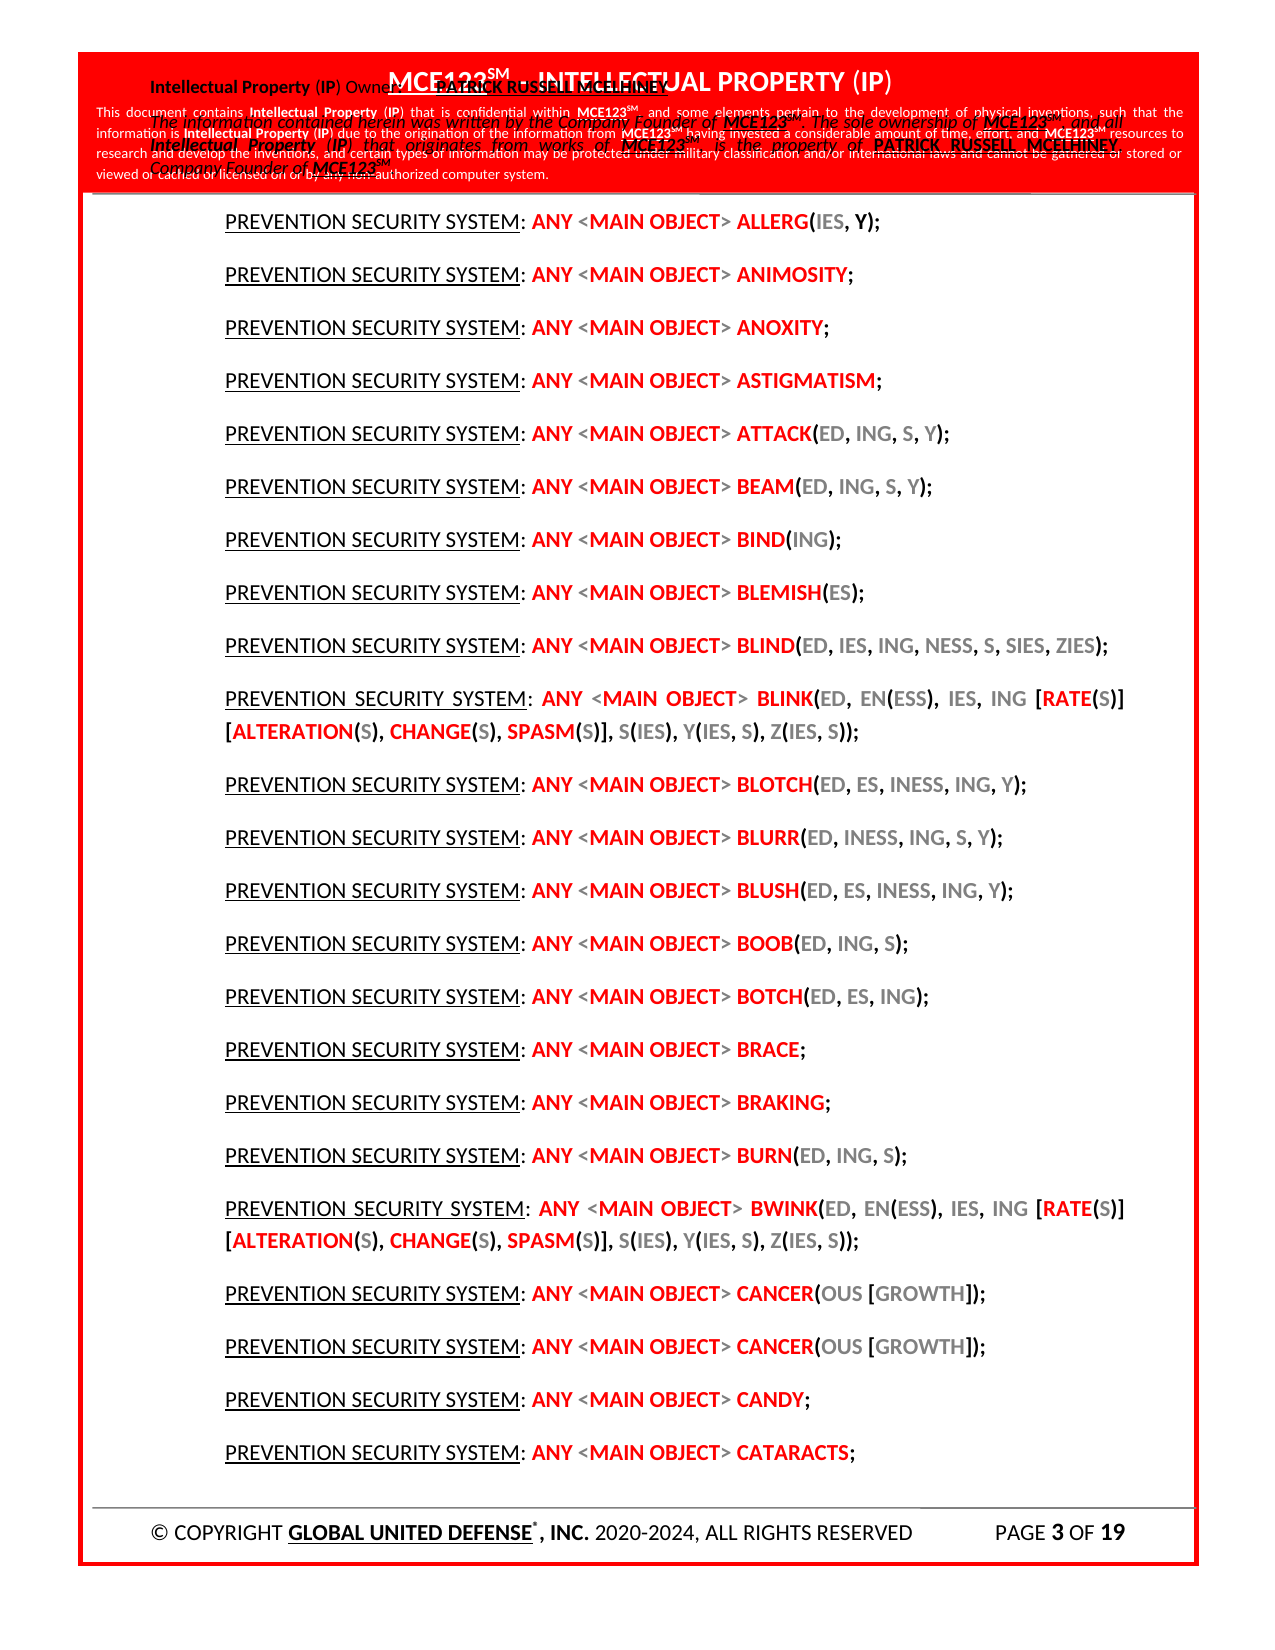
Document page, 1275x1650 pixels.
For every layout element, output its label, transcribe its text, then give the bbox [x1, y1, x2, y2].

text PREVENTION SECURITY SYSTEM: ANY <MAIN OBJECT> ALLERG(IES, Y); [225, 207, 1125, 235]
text PREVENTION SECURITY SYSTEM: ANY <MAIN OBJECT> BRACE; [225, 1035, 1125, 1063]
text PREVENTION SECURITY SYSTEM: ANY <MAIN OBJECT> BRAKING; [225, 1088, 1125, 1116]
text PREVENTION SECURITY SYSTEM: ANY <MAIN OBJECT> BLURR(ED, INESS, ING, S, Y); [225, 823, 1125, 851]
text PREVENTION SECURITY SYSTEM: ANY <MAIN OBJECT> BURN(ED, ING, S); [225, 1141, 1125, 1169]
text PREVENTION SECURITY SYSTEM: ANY <MAIN OBJECT> BLUSH(ED, ES, INESS, ING, Y); [225, 876, 1125, 904]
text PREVENTION SECURITY SYSTEM: ANY <MAIN OBJECT> BLINK(ED, EN(ESS), IES, ING [RATE(S)] [ALTERATION(S), CHANGE(S), SPASM(S)], S(IES), Y(IES, S), Z(IES, S)); [225, 684, 1125, 745]
text PREVENTION SECURITY SYSTEM: ANY <MAIN OBJECT> ANIMOSITY; [225, 260, 1125, 288]
text PREVENTION SECURITY SYSTEM: ANY <MAIN OBJECT> BOOB(ED, ING, S); [225, 929, 1125, 957]
text PREVENTION SECURITY SYSTEM: ANY <MAIN OBJECT> CANCER(OUS [GROWTH]); [225, 1332, 1125, 1360]
text PREVENTION SECURITY SYSTEM: ANY <MAIN OBJECT> BLOTCH(ED, ES, INESS, ING, Y); [225, 770, 1125, 798]
text PREVENTION SECURITY SYSTEM: ANY <MAIN OBJECT> ATTACK(ED, ING, S, Y); [225, 419, 1125, 447]
text PREVENTION SECURITY SYSTEM: ANY <MAIN OBJECT> BWINK(ED, EN(ESS), IES, ING [RATE(S)] [ALTERATION(S), CHANGE(S), SPASM(S)], S(IES), Y(IES, S), Z(IES, S)); [225, 1194, 1125, 1254]
text PREVENTION SECURITY SYSTEM: ANY <MAIN OBJECT> BOTCH(ED, ES, ING); [225, 982, 1125, 1010]
text PREVENTION SECURITY SYSTEM: ANY <MAIN OBJECT> CANDY; [225, 1385, 1125, 1413]
text PREVENTION SECURITY SYSTEM: ANY <MAIN OBJECT> CATARACTS; [225, 1438, 1125, 1466]
text PREVENTION SECURITY SYSTEM: ANY <MAIN OBJECT> BLIND(ED, IES, ING, NESS, S, SIES, ZIES); [225, 632, 1125, 659]
text PREVENTION SECURITY SYSTEM: ANY <MAIN OBJECT> ASTIGMATISM; [225, 366, 1125, 394]
text PREVENTION SECURITY SYSTEM: ANY <MAIN OBJECT> ANOXITY; [225, 313, 1125, 341]
text PREVENTION SECURITY SYSTEM: ANY <MAIN OBJECT> BLEMISH(ES); [225, 578, 1125, 607]
text PREVENTION SECURITY SYSTEM: ANY <MAIN OBJECT> BIND(ING); [225, 526, 1125, 553]
text PREVENTION SECURITY SYSTEM: ANY <MAIN OBJECT> BEAM(ED, ING, S, Y); [225, 472, 1125, 501]
text PREVENTION SECURITY SYSTEM: ANY <MAIN OBJECT> CANCER(OUS [GROWTH]); [225, 1279, 1125, 1307]
